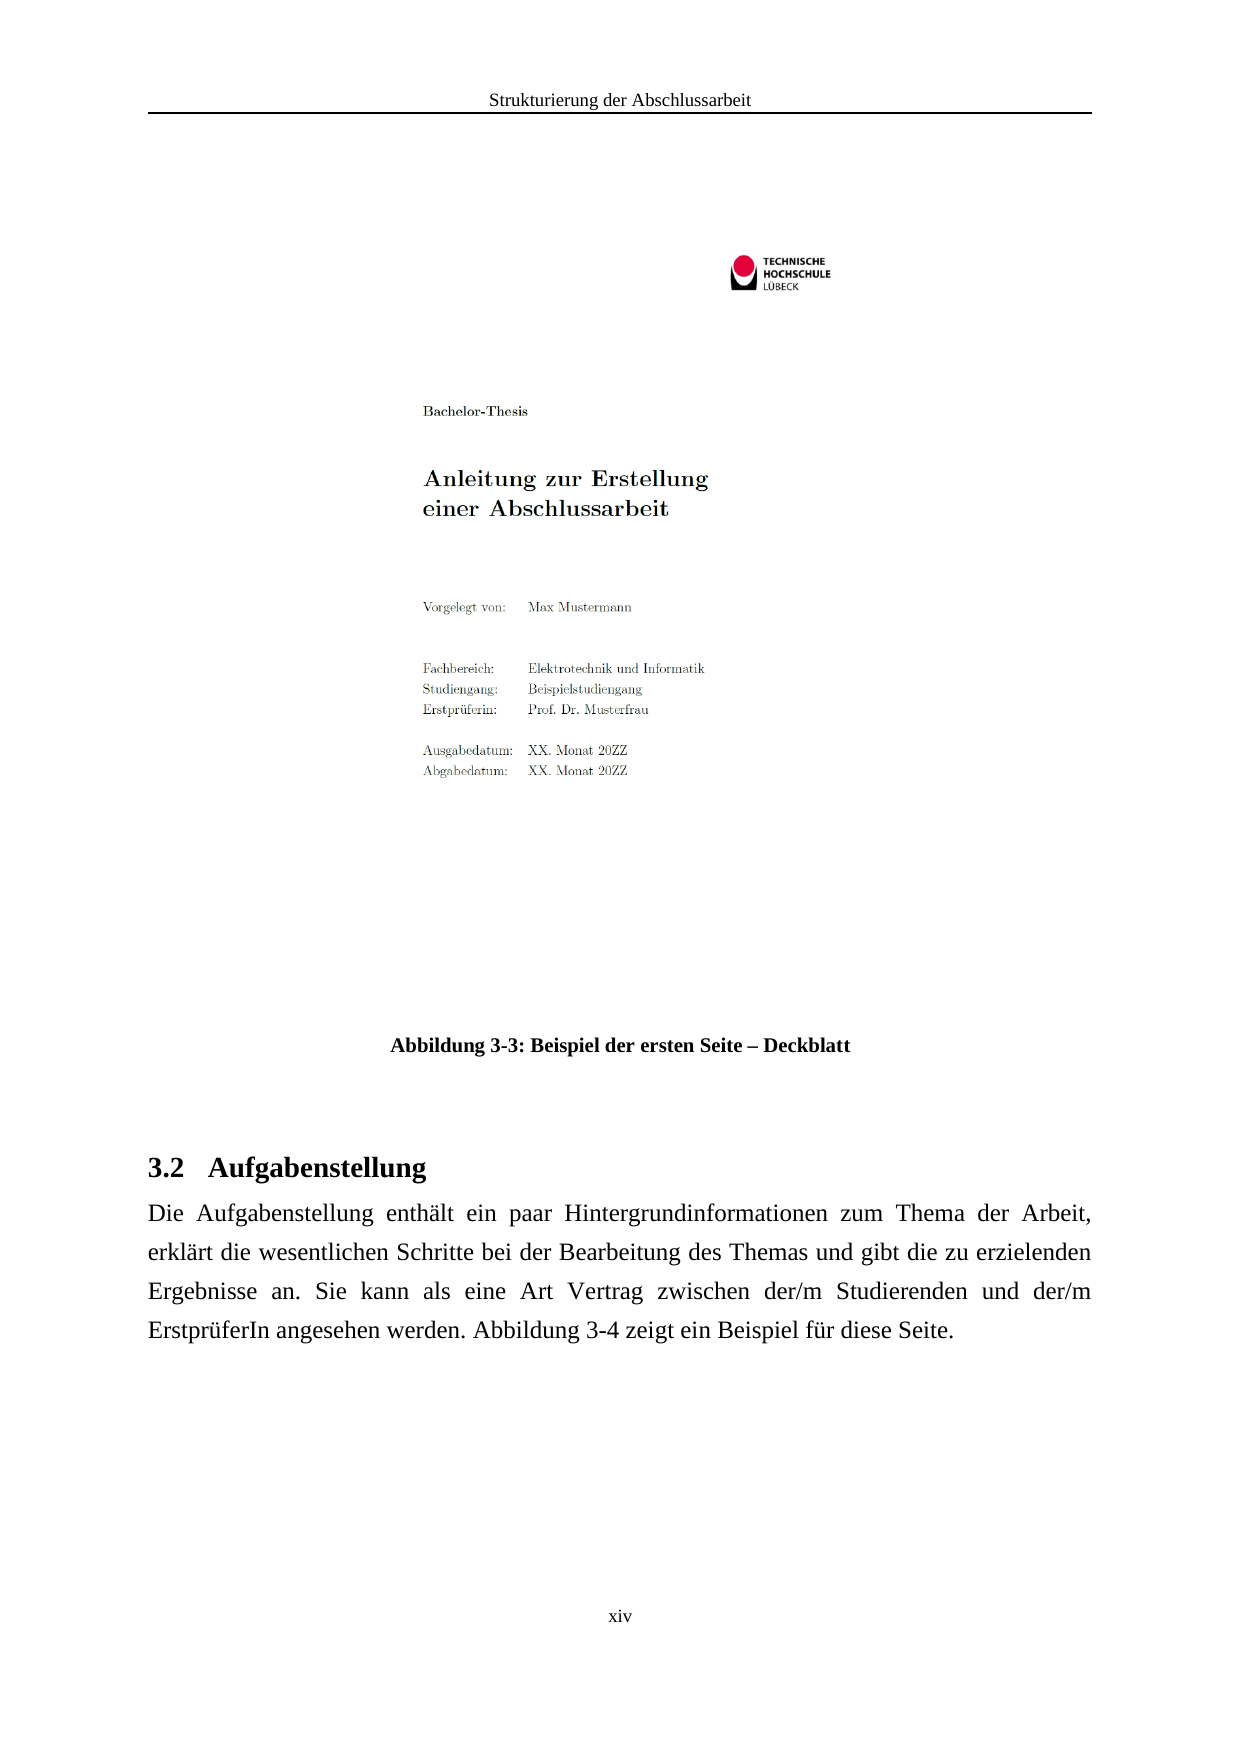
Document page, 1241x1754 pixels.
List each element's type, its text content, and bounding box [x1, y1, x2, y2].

picture [343, 222, 898, 1004]
subtitle Aufgabenstellung [148, 1150, 1092, 1184]
